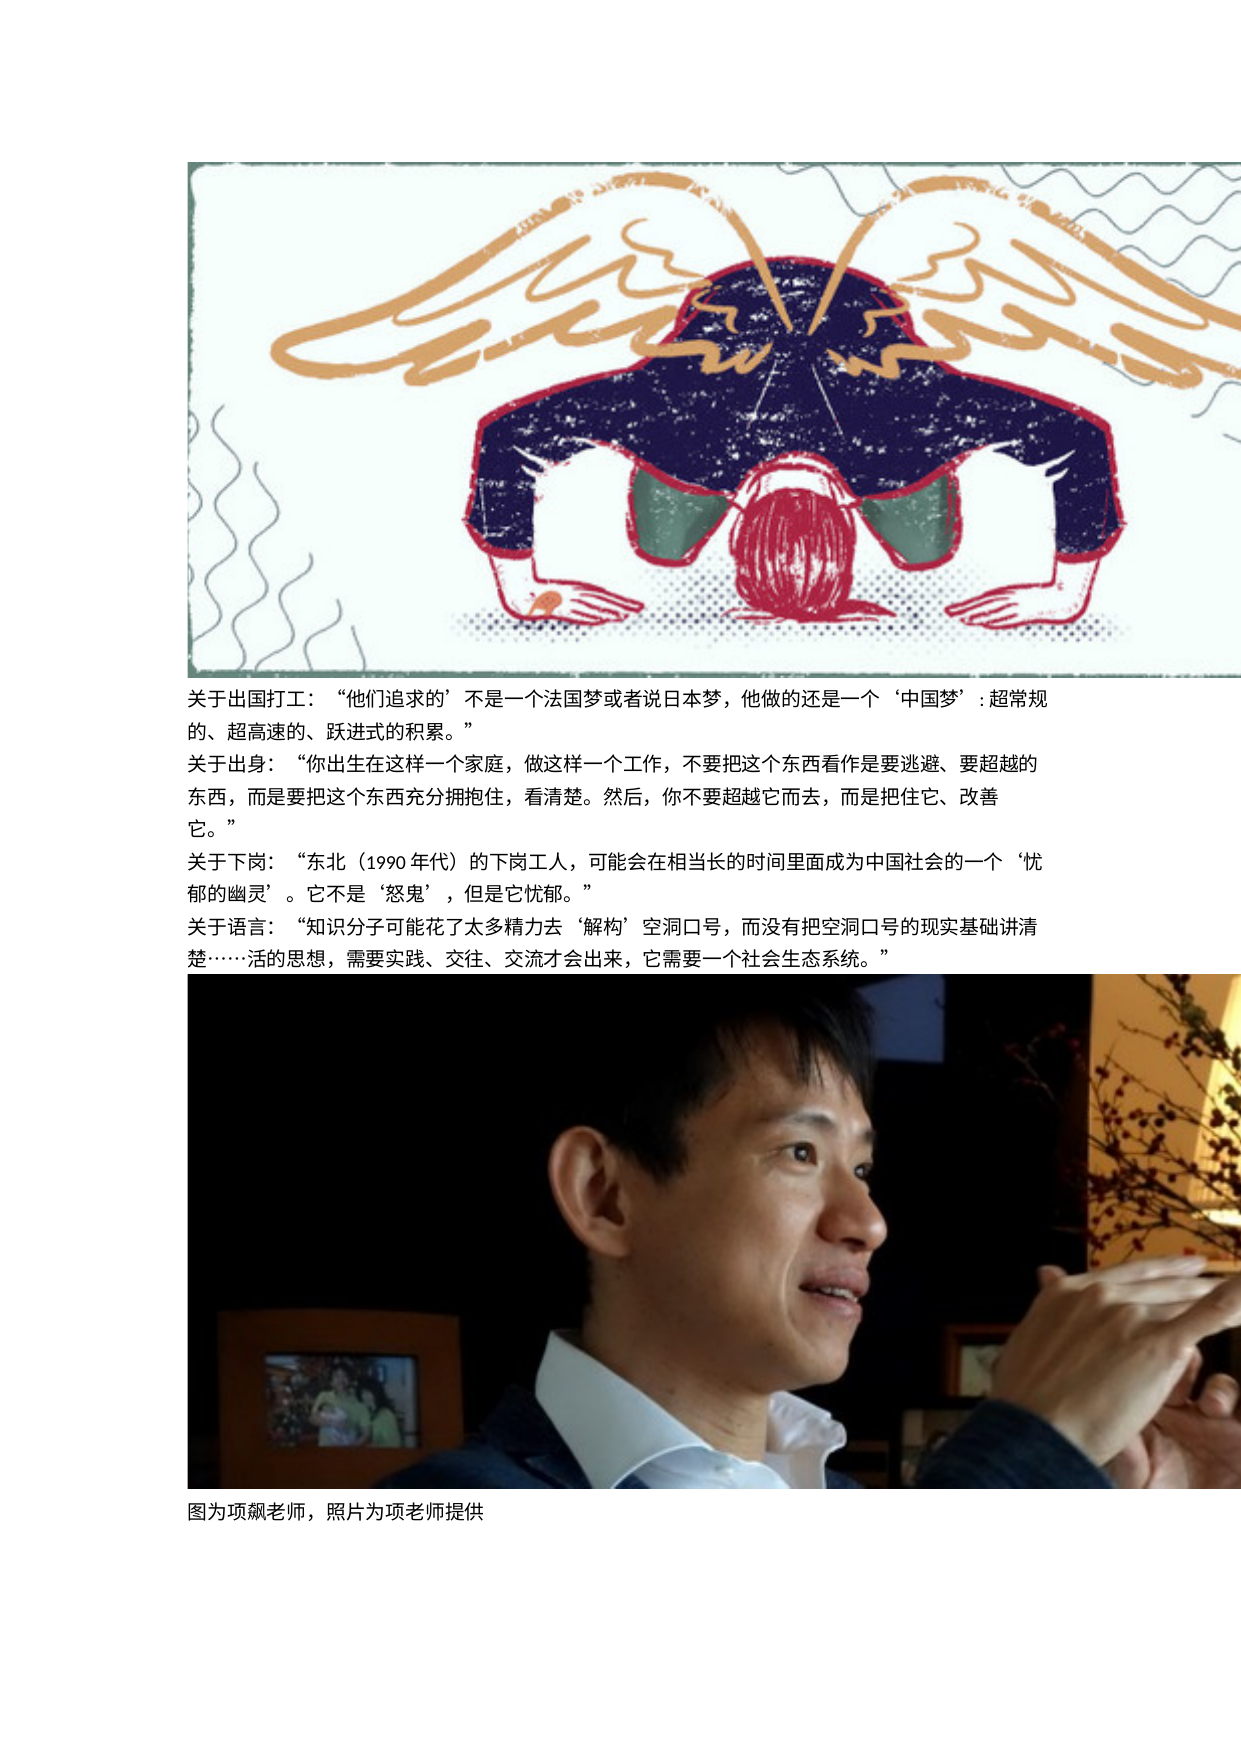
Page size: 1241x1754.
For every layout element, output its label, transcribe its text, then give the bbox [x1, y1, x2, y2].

picture [187, 162, 1241, 678]
picture [187, 974, 1241, 1489]
text 关于下岗：“东北（1990年代）的下岗工人，可能会在相当长的时间里面成为中国社会的一个‘忧郁的幽灵’。它不是‘怒鬼’，但是它忧郁。” [187, 844, 1053, 909]
text 图为项飙老师，照片为项老师提供 [187, 1494, 1053, 1527]
text 关于出国打工：“他们追求的’不是一个法国梦或者说日本梦，他做的还是一个‘中国梦’: 超常规的、超高速的、跃进式的积累。” [187, 682, 1053, 747]
text 关于语言：“知识分子可能花了太多精力去‘解构’空洞口号，而没有把空洞口号的现实基础讲清楚……活的思想，需要实践、交往、交流才会出来，它需要一个社会生态系统。” [187, 909, 1053, 974]
text 关于出身：“你出生在这样一个家庭，做这样一个工作，不要把这个东西看作是要逃避、要超越的东西，而是要把这个东西充分拥抱住，看清楚。然后，你不要超越它而去，而是把住它、改善它。” [187, 747, 1053, 844]
